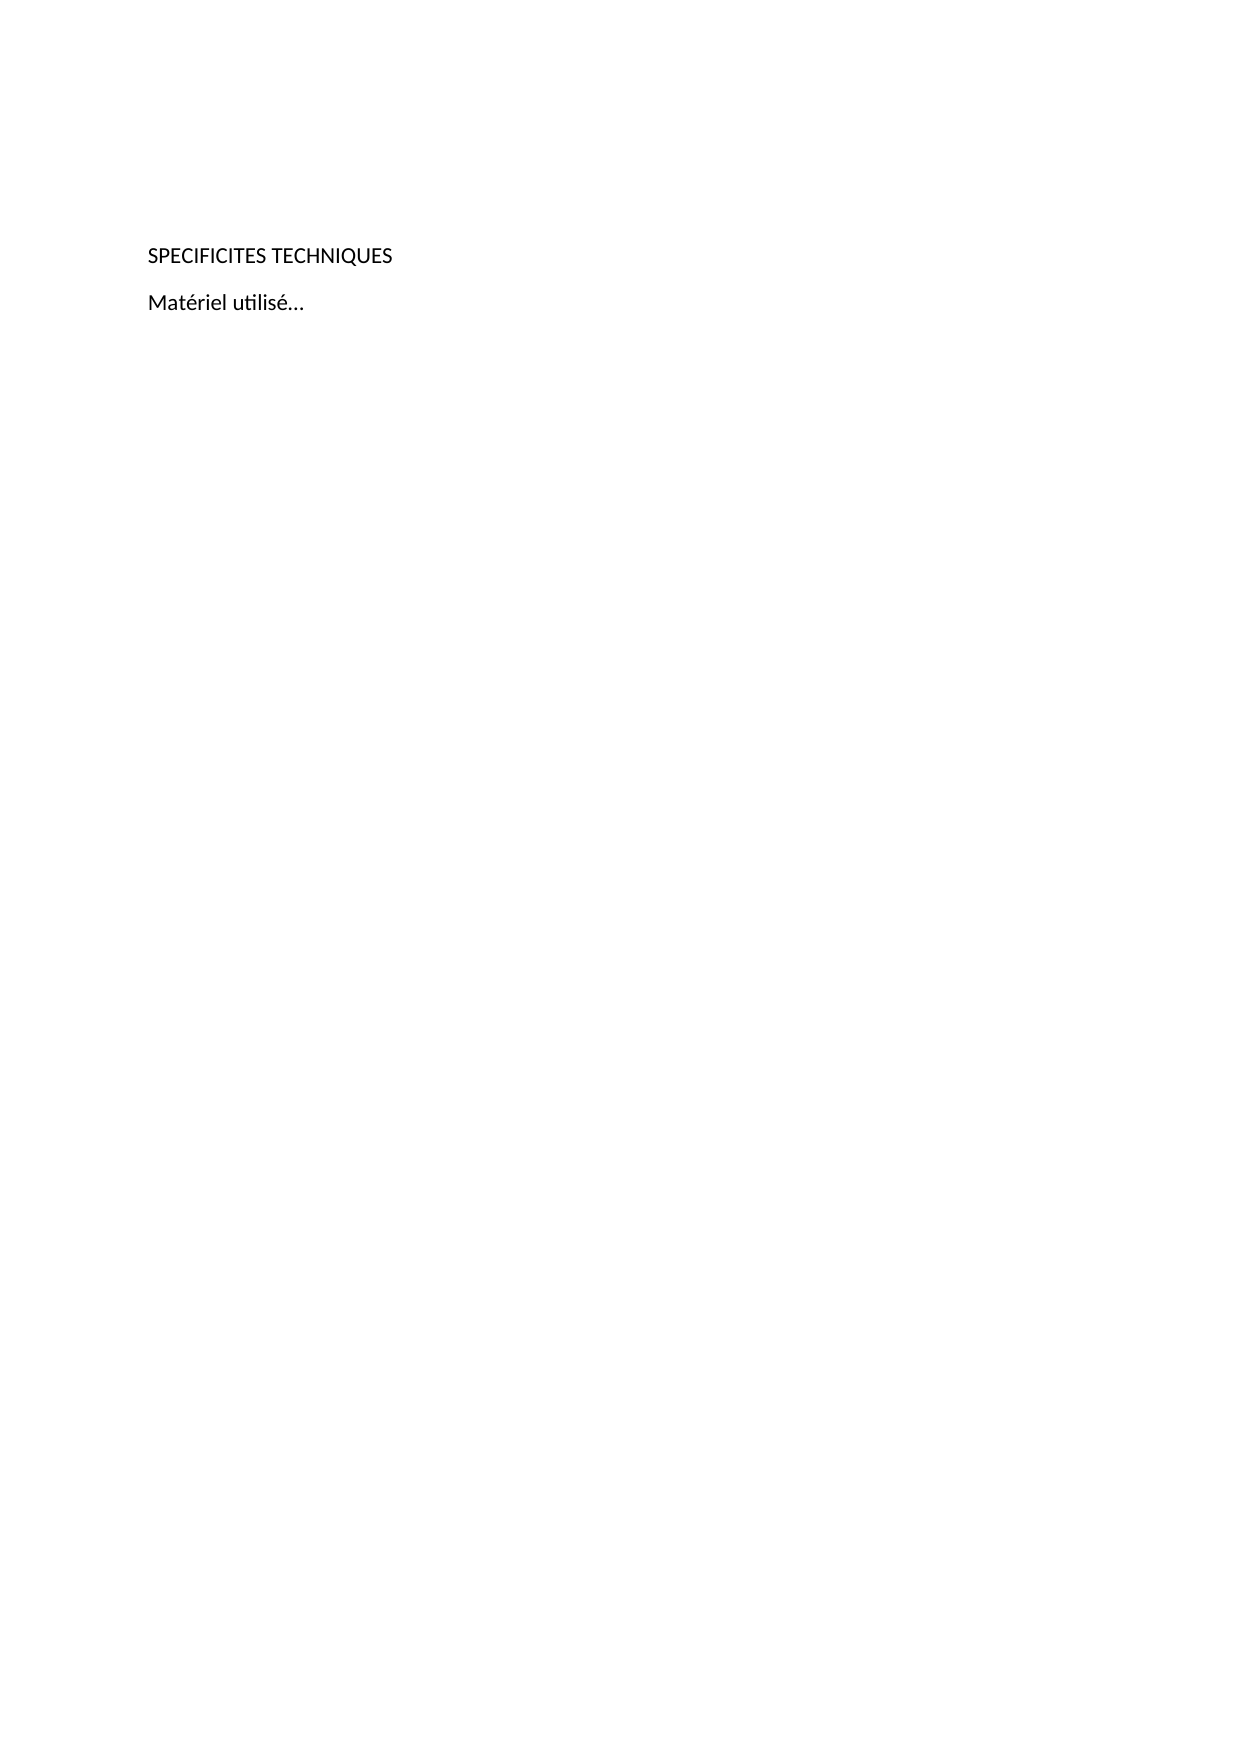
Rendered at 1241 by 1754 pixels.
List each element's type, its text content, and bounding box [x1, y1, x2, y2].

text Matériel utilisé… [148, 288, 1093, 316]
text SPECIFICITES TECHNIQUES [148, 241, 1093, 269]
